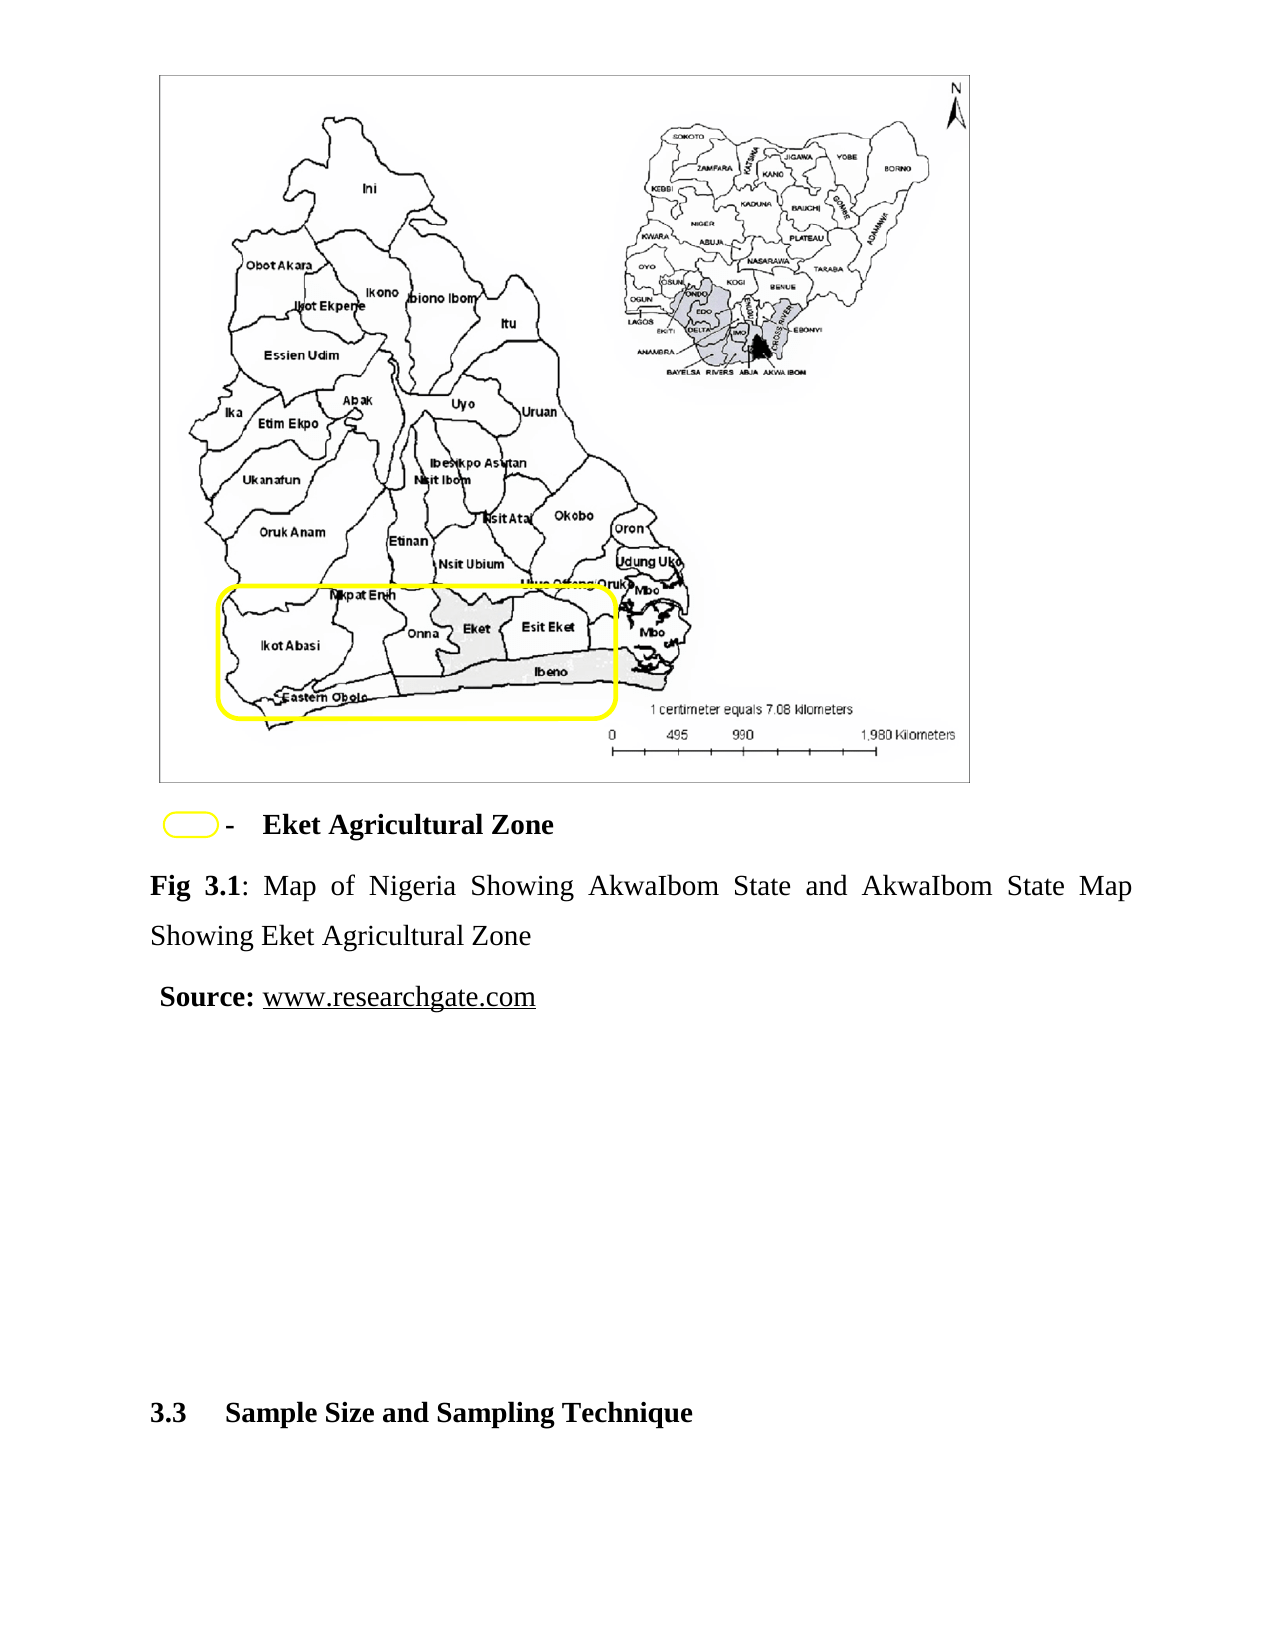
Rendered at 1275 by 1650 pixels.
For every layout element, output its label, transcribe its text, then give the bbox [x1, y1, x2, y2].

text 3.3 Sample Size and Sampling Technique [150, 1395, 1134, 1429]
list Eket Agricultural Zone [225, 807, 1134, 840]
picture [159, 75, 970, 783]
text Fig 3.1: Map of Nigeria Showing AkwaIbom State and AkwaIbom State Map Showing Eket Agricultural Zone [150, 868, 1134, 951]
text Source: www.researchgate.com [150, 979, 1134, 1012]
